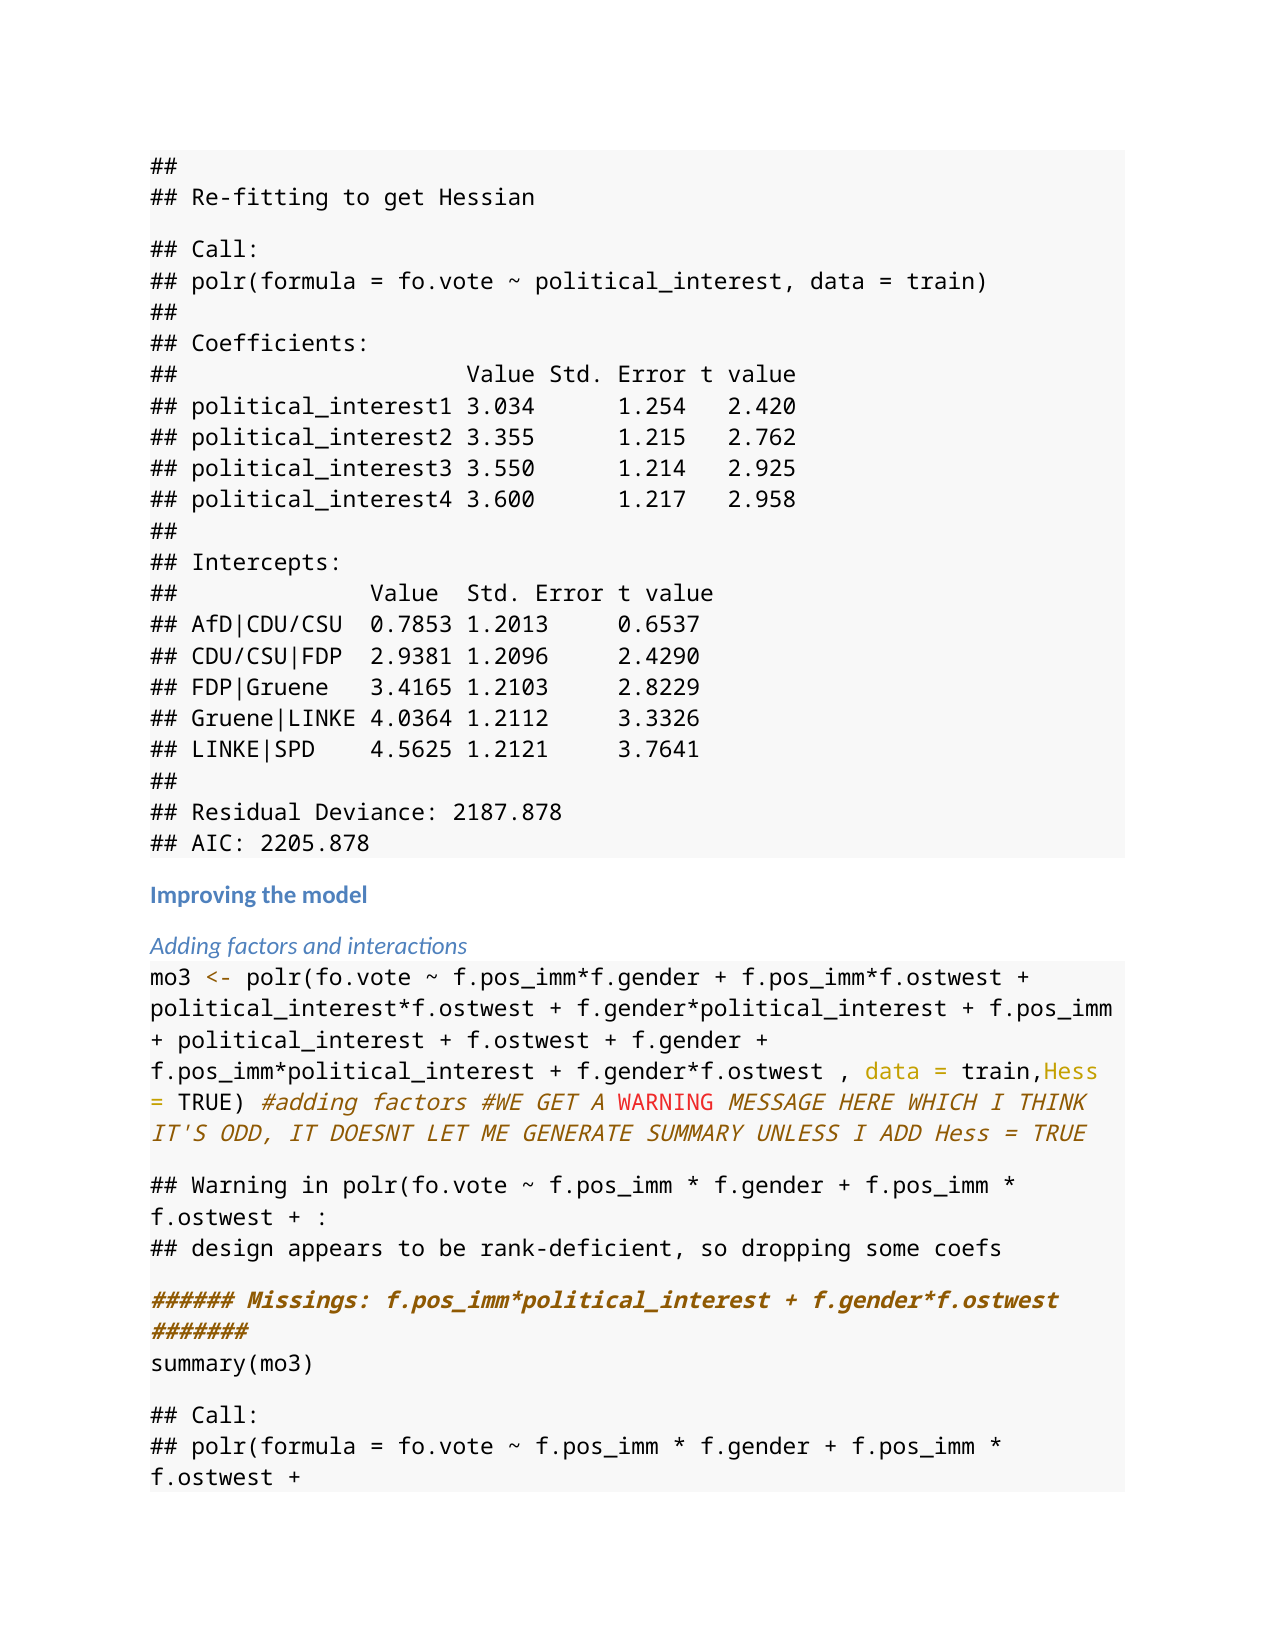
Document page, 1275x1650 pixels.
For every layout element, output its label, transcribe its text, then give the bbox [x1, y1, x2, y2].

text ## ## Re-fitting to get Hessian [150, 150, 1125, 212]
text ## Call: ## polr(formula = fo.vote ~ political_interest, data = train) ## ## Coefficients: ## Value Std. Error t value ## political_interest1 3.034 1.254 2.420 ## political_interest2 3.355 1.215 2.762 ## political_interest3 3.550 1.214 2.925 ## political_interest4 3.600 1.217 2.958 ## ## Intercepts: ## Value Std. Error t value ## AfD|CDU/CSU 0.7853 1.2013 0.6537 ## CDU/CSU|FDP 2.9381 1.2096 2.4290 ## FDP|Gruene 3.4165 1.2103 2.8229 ## Gruene|LINKE 4.0364 1.2112 3.3326 ## LINKE|SPD 4.5625 1.2121 3.7641 ## ## Residual Deviance: 2187.878 ## AIC: 2205.878 [150, 233, 1125, 858]
text ## Warning in polr(fo.vote ~ f.pos_imm * f.gender + f.pos_imm * f.ostwest + : ## design appears to be rank-deficient, so dropping some coefs [150, 1169, 1125, 1263]
subtitle Improving the model [150, 879, 1125, 910]
text mo3 <- polr(fo.vote ~ f.pos_imm*f.gender + f.pos_imm*f.ostwest + political_interest*f.ostwest + f.gender*political_interest + f.pos_imm + political_interest + f.ostwest + f.gender + f.pos_imm*political_interest + f.gender*f.ostwest , data = train,Hess = TRUE) #adding factors #WE GET A WARNING MESSAGE HERE WHICH I THINK IT'S ODD, IT DOESNT LET ME GENERATE SUMMARY UNLESS I ADD Hess = TRUE [150, 961, 1125, 1148]
text ###### Missings: f.pos_imm*political_interest + f.gender*f.ostwest ####### summary(mo3) [246, 1284, 1125, 1378]
subtitle Adding factors and interactions [150, 931, 1125, 961]
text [150, 1398, 1125, 1492]
